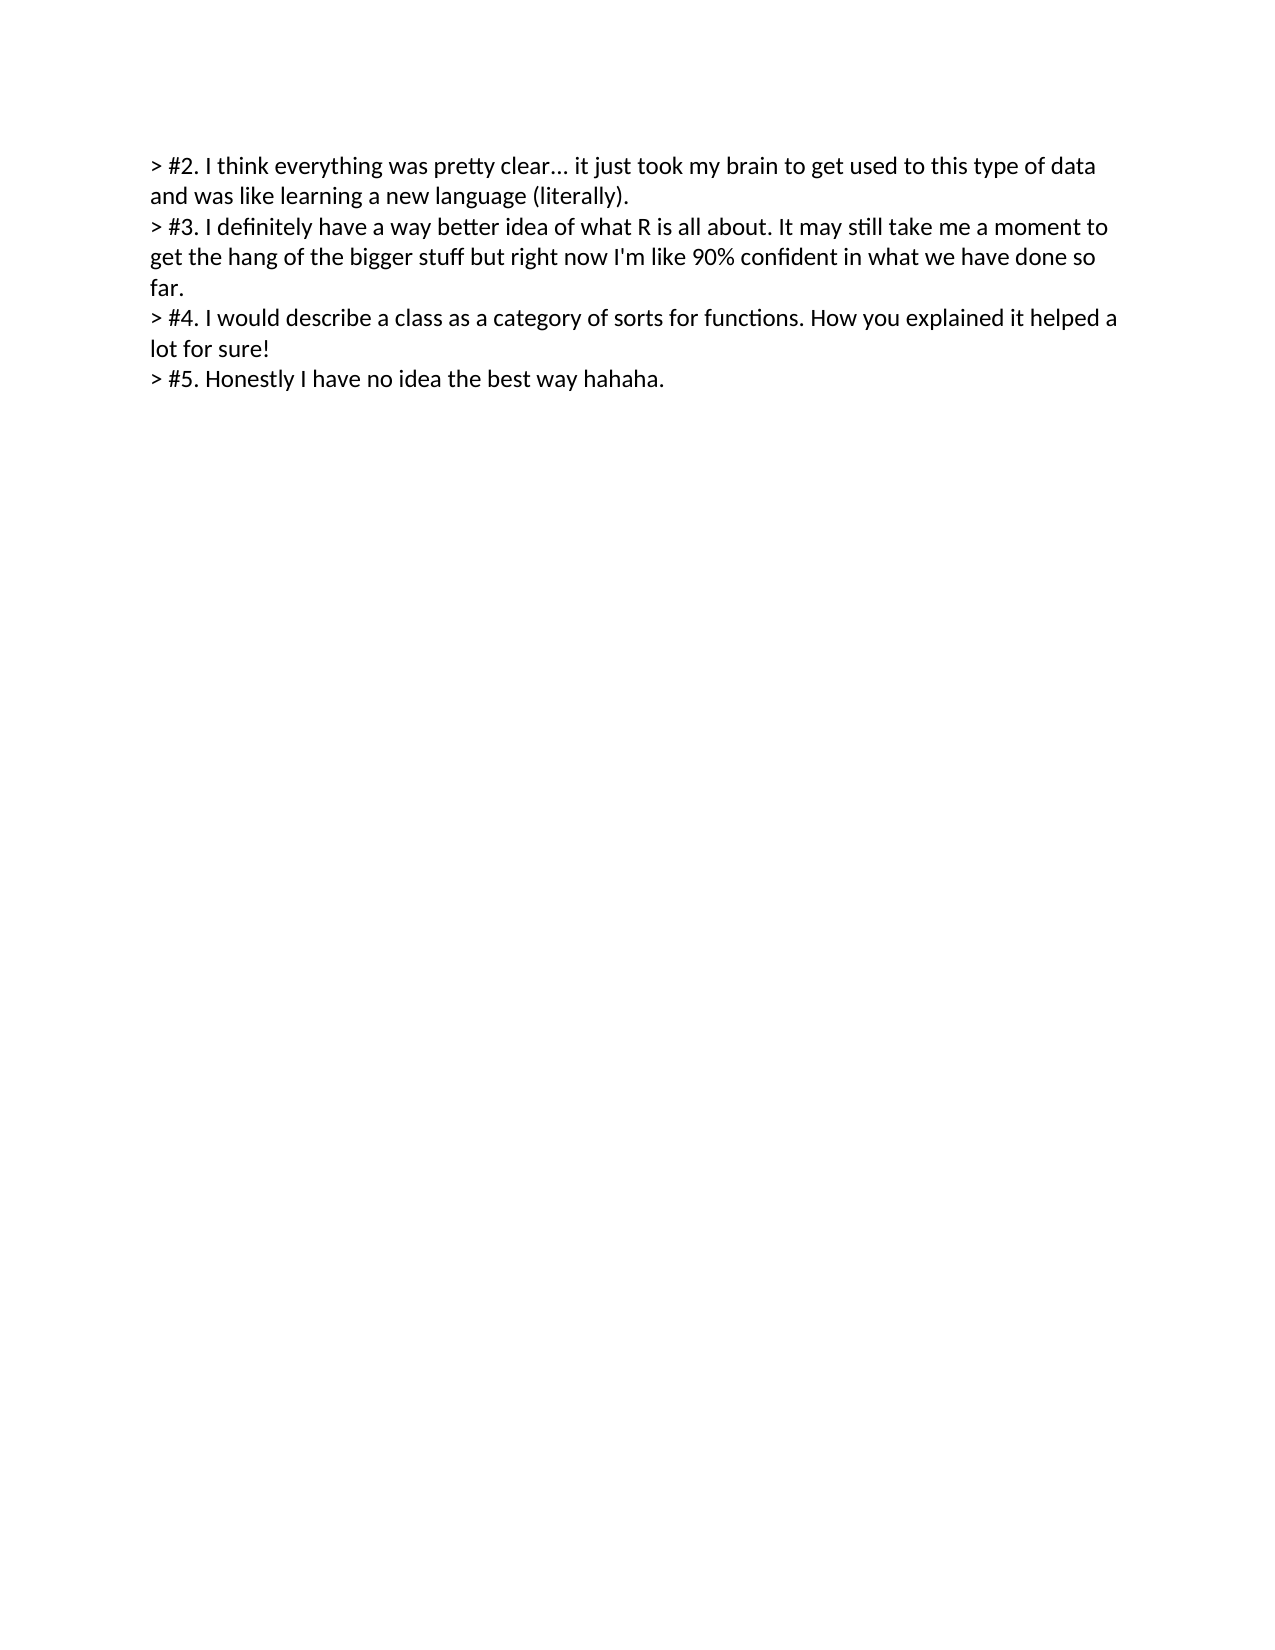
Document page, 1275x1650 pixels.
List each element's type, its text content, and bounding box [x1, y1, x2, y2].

text > #4. I would describe a class as a category of sorts for functions. How you explained it helped a lot for sure! [150, 303, 1125, 364]
text > #5. Honestly I have no idea the best way hahaha. [150, 364, 1125, 394]
text > #3. I definitely have a way better idea of what R is all about. It may still take me a moment to get the hang of the bigger stuff but right now I'm like 90% confident in what we have done so far. [150, 211, 1125, 303]
text > #2. I think everything was pretty clear... it just took my brain to get used to this type of data and was like learning a new language (literally). [150, 150, 1125, 211]
